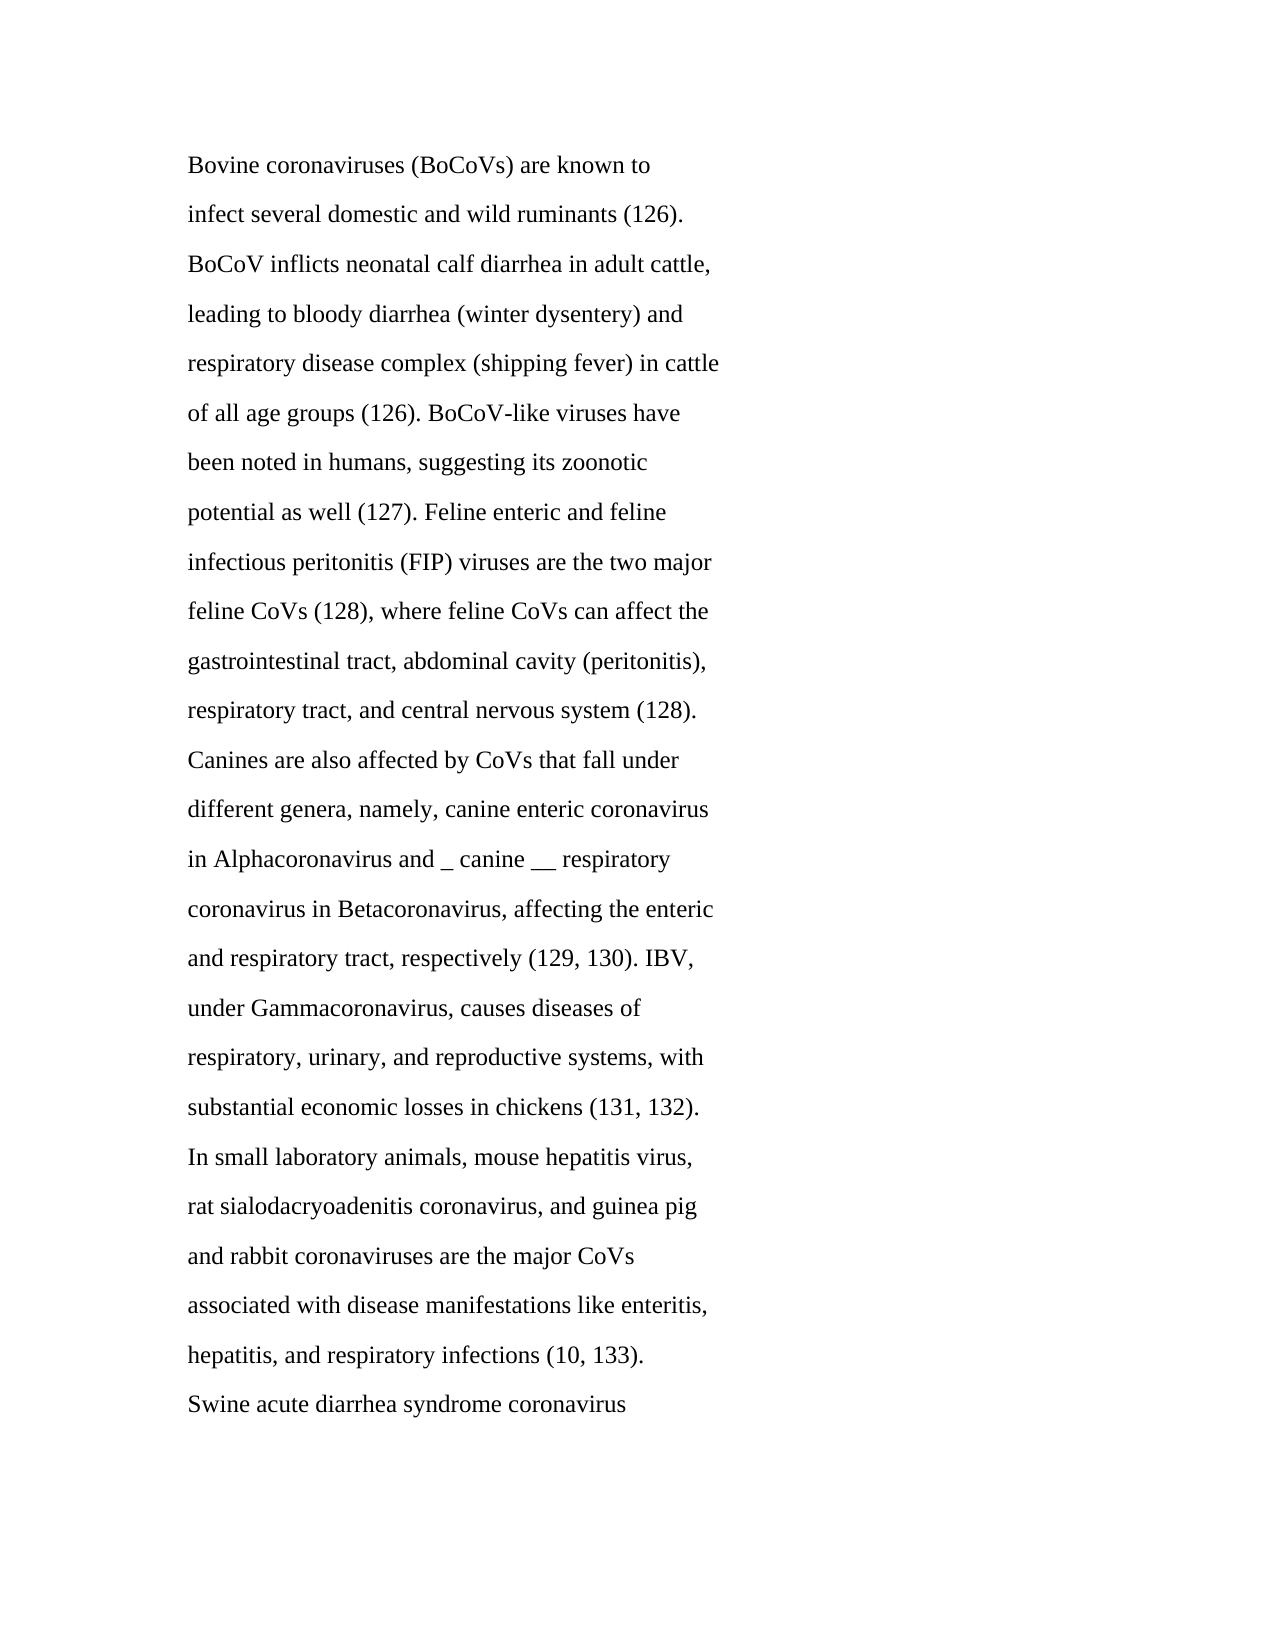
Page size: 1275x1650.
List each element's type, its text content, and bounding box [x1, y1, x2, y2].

text and respiratory tract, respectively (129, 130). IBV, [187, 943, 1087, 972]
text In small laboratory animals, mouse hepatitis virus, [187, 1142, 1087, 1170]
text Bovine coronaviruses (BoCoVs) are known to [187, 150, 1087, 179]
text infectious peritonitis (FIP) viruses are the two major [187, 547, 1087, 575]
text associated with disease manifestations like enteritis, [187, 1290, 1087, 1319]
text been noted in humans, suggesting its zoonotic [187, 447, 1087, 476]
text respiratory disease complex (shipping fever) in cattle [187, 348, 1087, 377]
text different genera, namely, canine enteric coronavirus [187, 794, 1087, 823]
text of all age groups (126). BoCoV-like viruses have [187, 398, 1087, 427]
text gastrointestinal tract, abdominal cavity (peritonitis), [187, 646, 1087, 674]
text leading to bloody diarrhea (winter dysentery) and [187, 299, 1087, 327]
text and rabbit coronaviruses are the major CoVs [187, 1241, 1087, 1269]
text under Gammacoronavirus, causes diseases of [187, 993, 1087, 1022]
text Swine acute diarrhea syndrome coronavirus [187, 1389, 1087, 1418]
text rat sialodacryoadenitis coronavirus, and guinea pig [187, 1191, 1087, 1220]
text hepatitis, and respiratory infections (10, 133). [187, 1340, 1087, 1369]
text substantial economic losses in chickens (131, 132). [187, 1092, 1087, 1121]
text in Alphacoronavirus and _ canine __ respiratory [187, 844, 1087, 873]
text respiratory tract, and central nervous system (128). [187, 695, 1087, 724]
text potential as well (127). Feline enteric and feline [187, 497, 1087, 526]
text BoCoV inflicts neonatal calf diarrhea in adult cattle, [187, 249, 1087, 278]
text respiratory, urinary, and reproductive systems, with [187, 1042, 1087, 1071]
text feline CoVs (128), where feline CoVs can affect the [187, 596, 1087, 625]
text infect several domestic and wild ruminants (126). [187, 199, 1087, 228]
text Canines are also affected by CoVs that fall under [187, 745, 1087, 774]
text coronavirus in Betacoronavirus, affecting the enteric [187, 894, 1087, 922]
